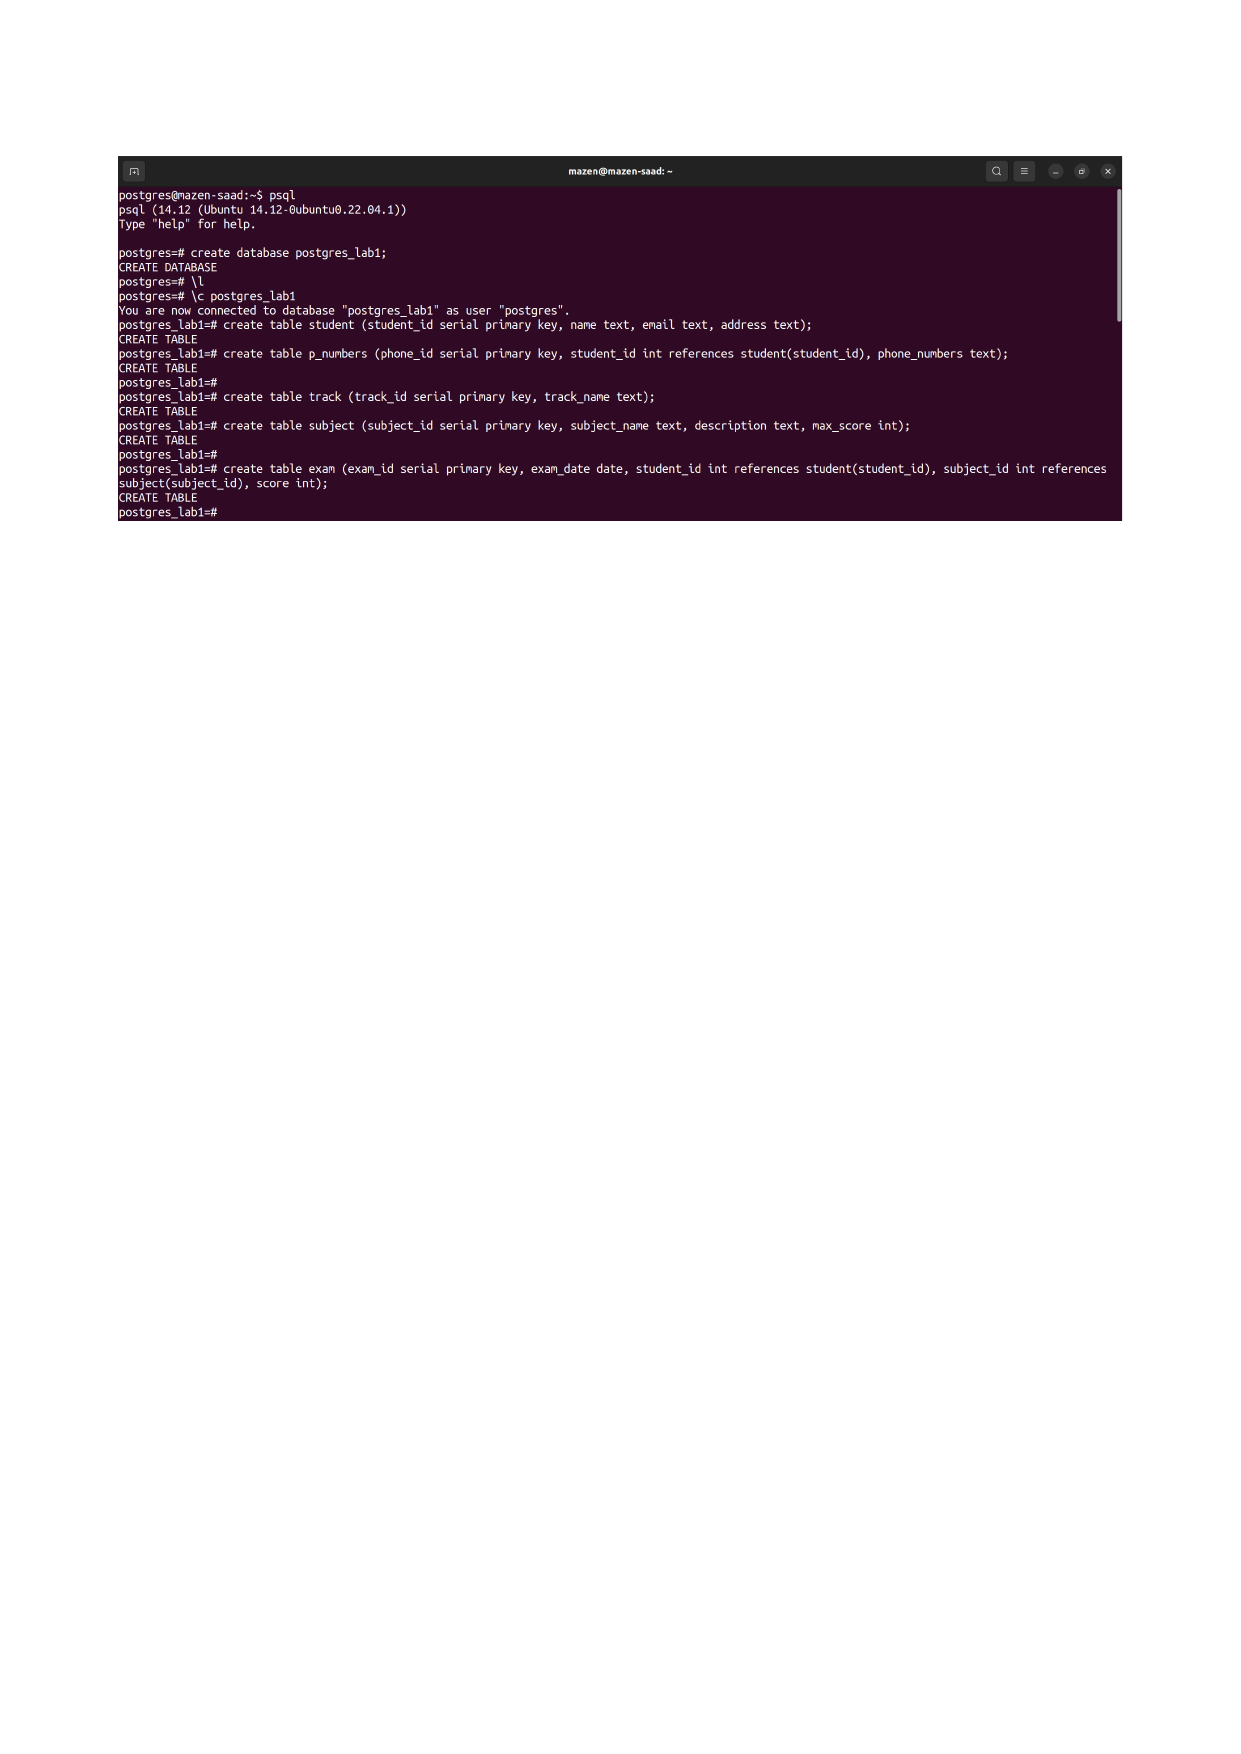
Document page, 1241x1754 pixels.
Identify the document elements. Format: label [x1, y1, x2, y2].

picture [118, 156, 1123, 521]
